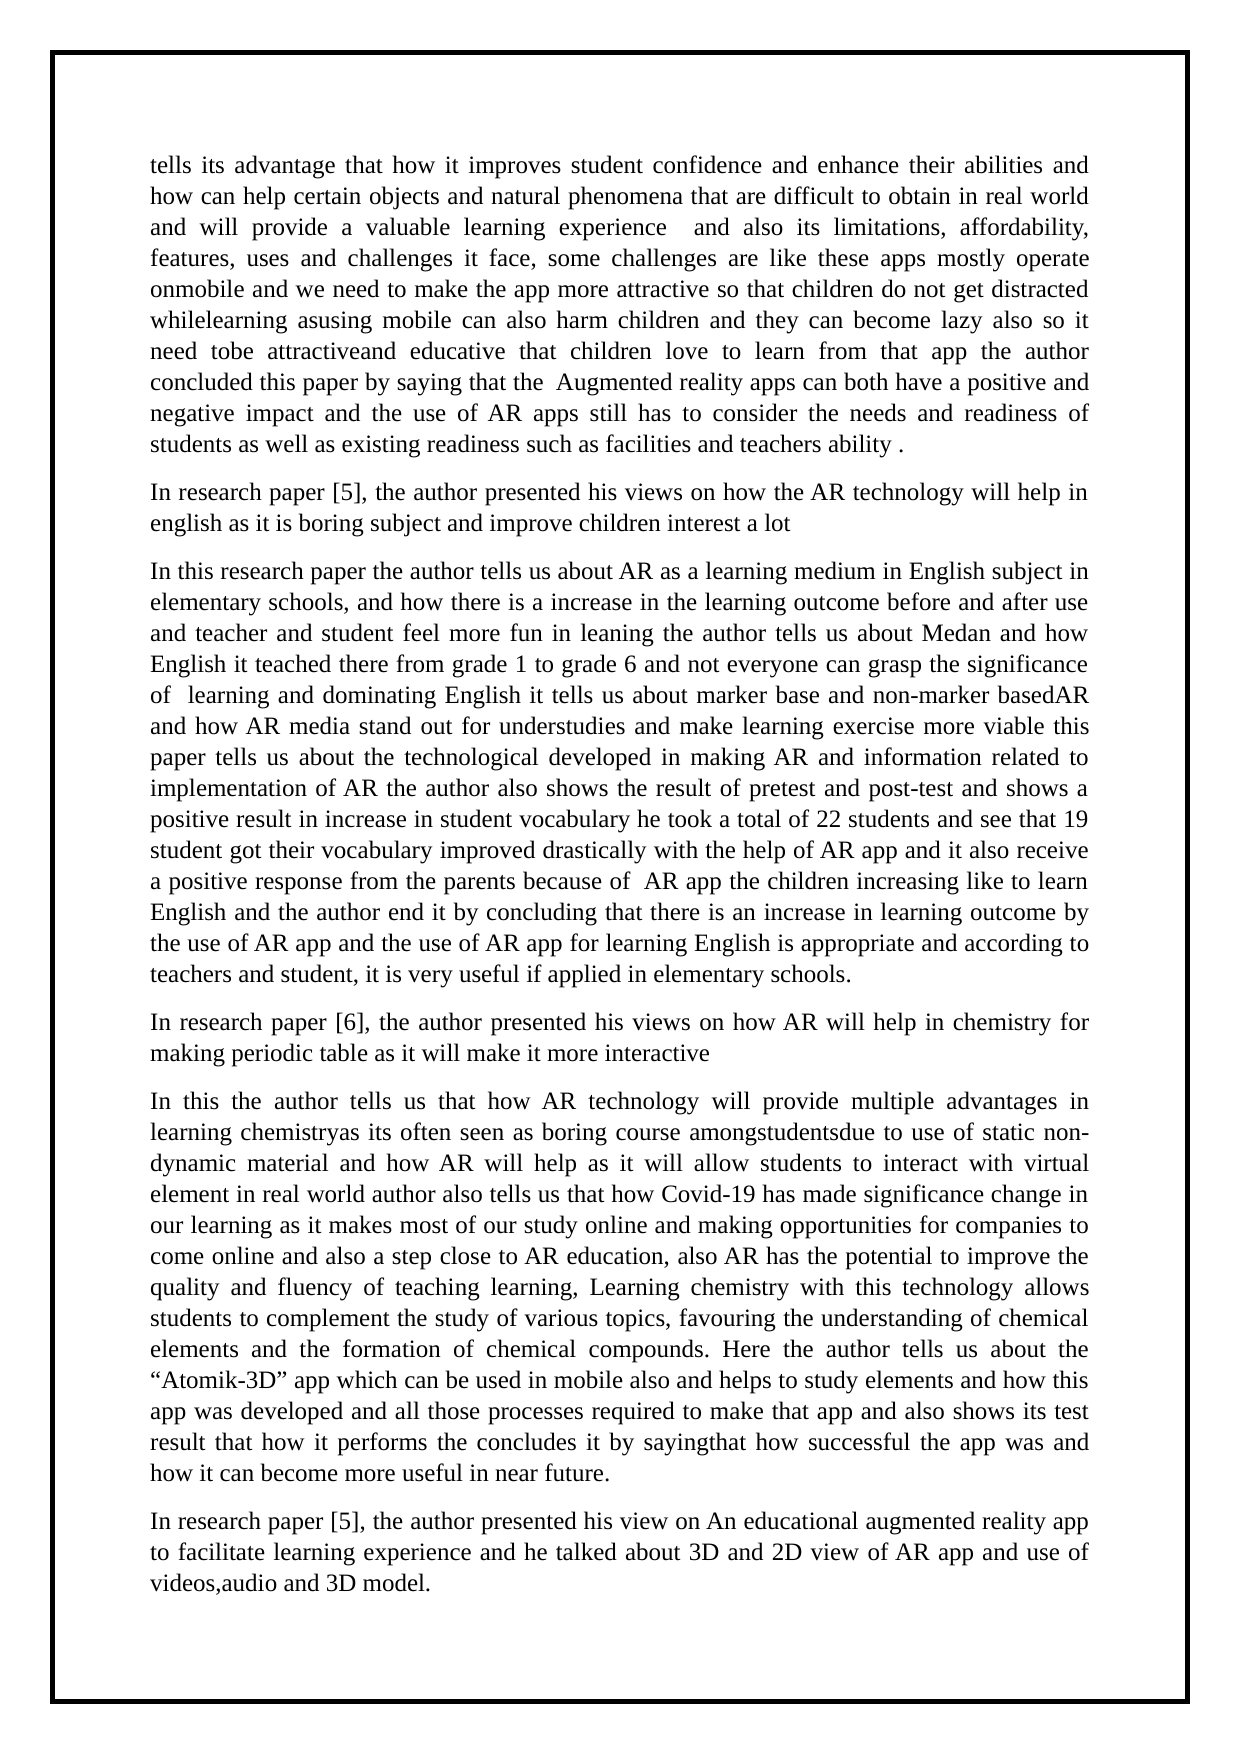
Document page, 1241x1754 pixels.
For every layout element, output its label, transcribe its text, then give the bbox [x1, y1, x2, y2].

text In this the author tells us that how AR technology will provide multiple advantages in learning chemistryas its often seen as boring course amongstudentsdue to use of static non-dynamic material and how AR will help as it will allow students to interact with virtual element in real world author also tells us that how Covid-19 has made significance change in our learning as it makes most of our study online and making opportunities for companies to come online and also a step close to AR education, also AR has the potential to improve the quality and fluency of teaching learning, Learning chemistry with this technology allows students to complement the study of various topics, favouring the understanding of chemical elements and the formation of chemical compounds. Here the author tells us about the “Atomik-3D” app which can be used in mobile also and helps to study elements and how this app was developed and all those processes required to make that app and also shows its test result that how it performs the concludes it by sayingthat how successful the app was and how it can become more useful in near future. [150, 1086, 1090, 1487]
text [150, 150, 1090, 458]
text In this research paper the author tells us about AR as a learning medium in English subject in elementary schools, and how there is a increase in the learning outcome before and after use and teacher and student feel more fun in leaning the author tells us about Medan and how English it teached there from grade 1 to grade 6 and not everyone can grasp the significance of learning and dominating English it tells us about marker base and non-marker basedAR and how AR media stand out for understudies and make learning exercise more viable this paper tells us about the technological developed in making AR and information related to implementation of AR the author also shows the result of pretest and post-test and shows a positive result in increase in student vocabulary he took a total of 22 students and see that 19 student got their vocabulary improved drastically with the help of AR app and it also receive a positive response from the parents because of AR app the children increasing like to learn English and the author end it by concluding that there is an increase in learning outcome by the use of AR app and the use of AR app for learning English is appropriate and according to teachers and student, it is very useful if applied in elementary schools. [150, 556, 1090, 988]
text In research paper [5], the author presented his views on how the AR technology will help in english as it is boring subject and improve children interest a lot [150, 477, 1090, 537]
text In research paper [5], the author presented his view on An educational augmented reality app to facilitate learning experience and he talked about 3D and 2D view of AR app and use of videos,audio and 3D model. [150, 1506, 1090, 1597]
text In research paper [6], the author presented his views on how AR will help in chemistry for making periodic table as it will make it more interactive [150, 1007, 1090, 1067]
